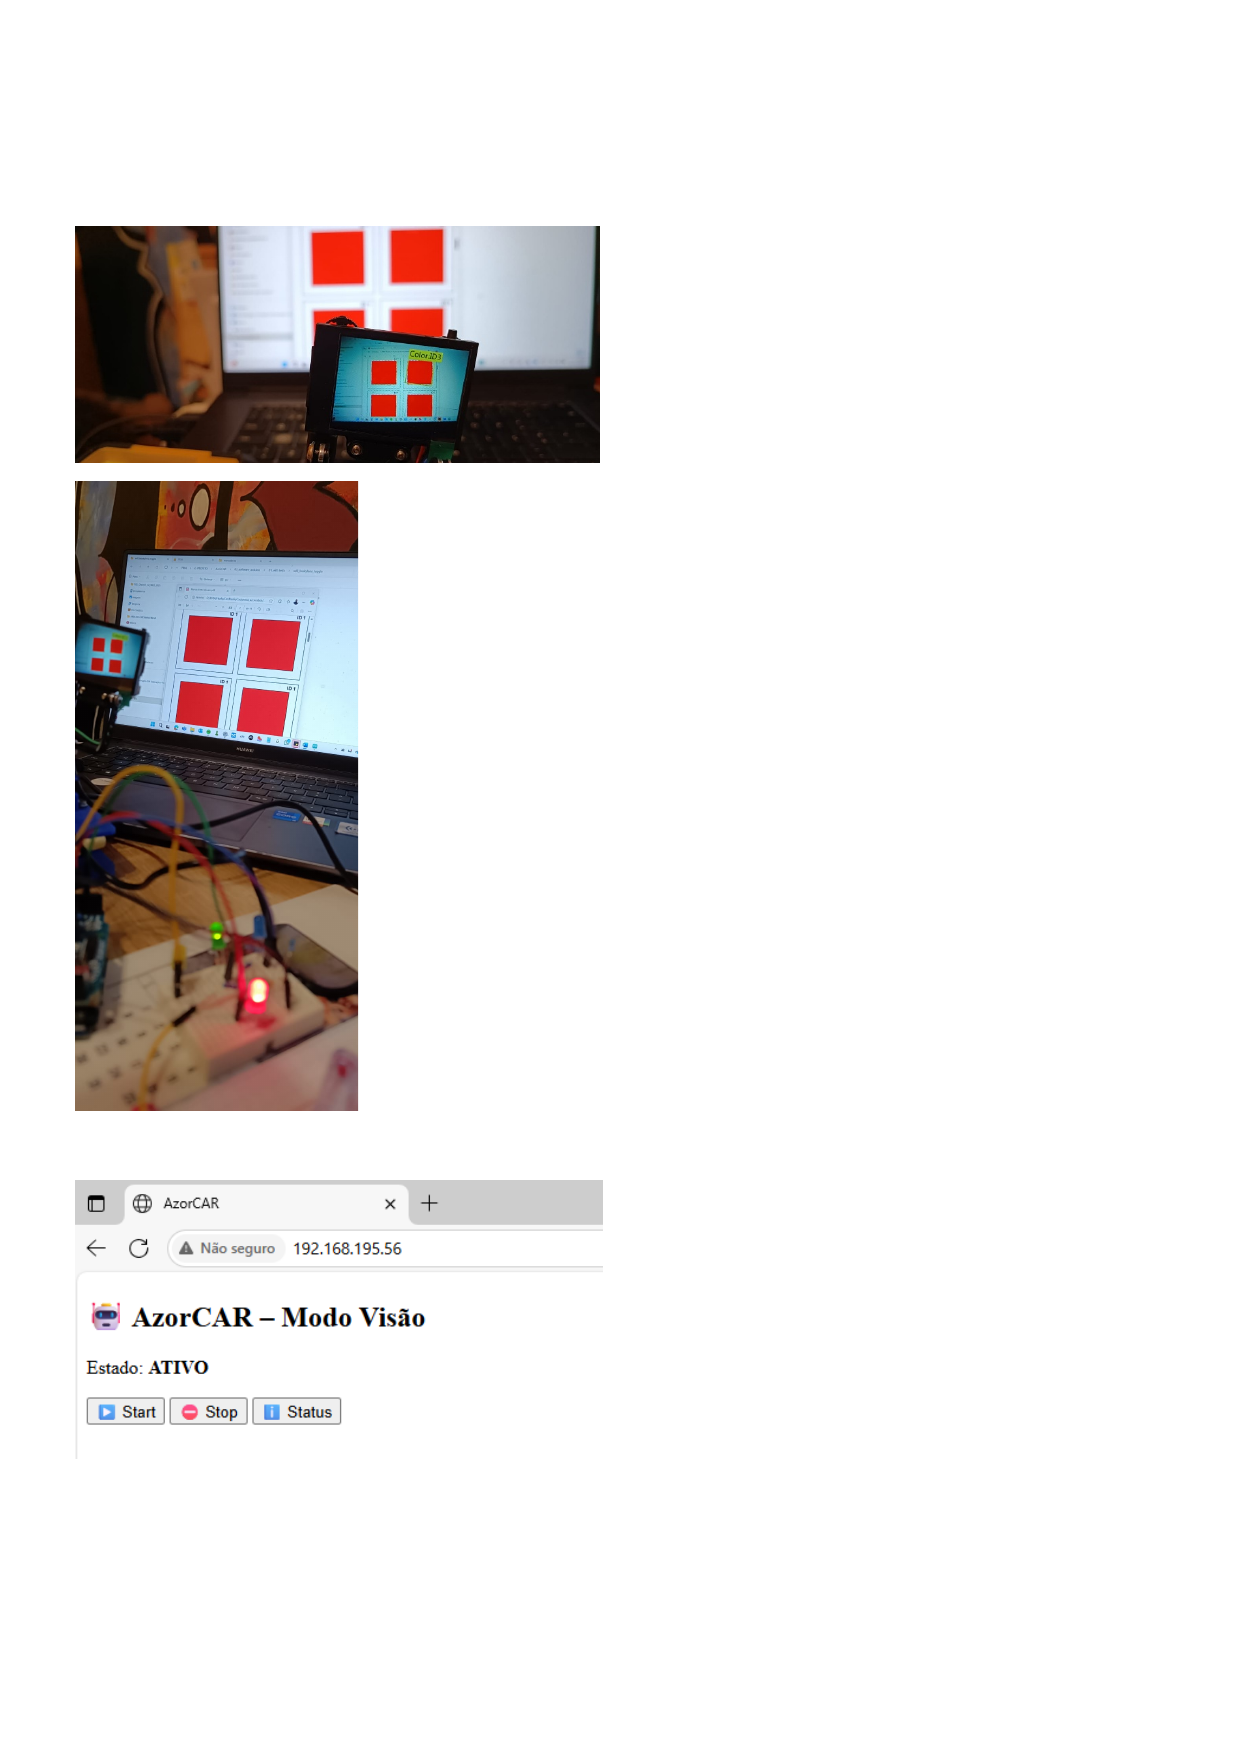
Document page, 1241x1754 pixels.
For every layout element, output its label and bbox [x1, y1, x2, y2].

picture [75, 481, 359, 1111]
picture [75, 226, 600, 463]
picture [75, 1180, 603, 1459]
